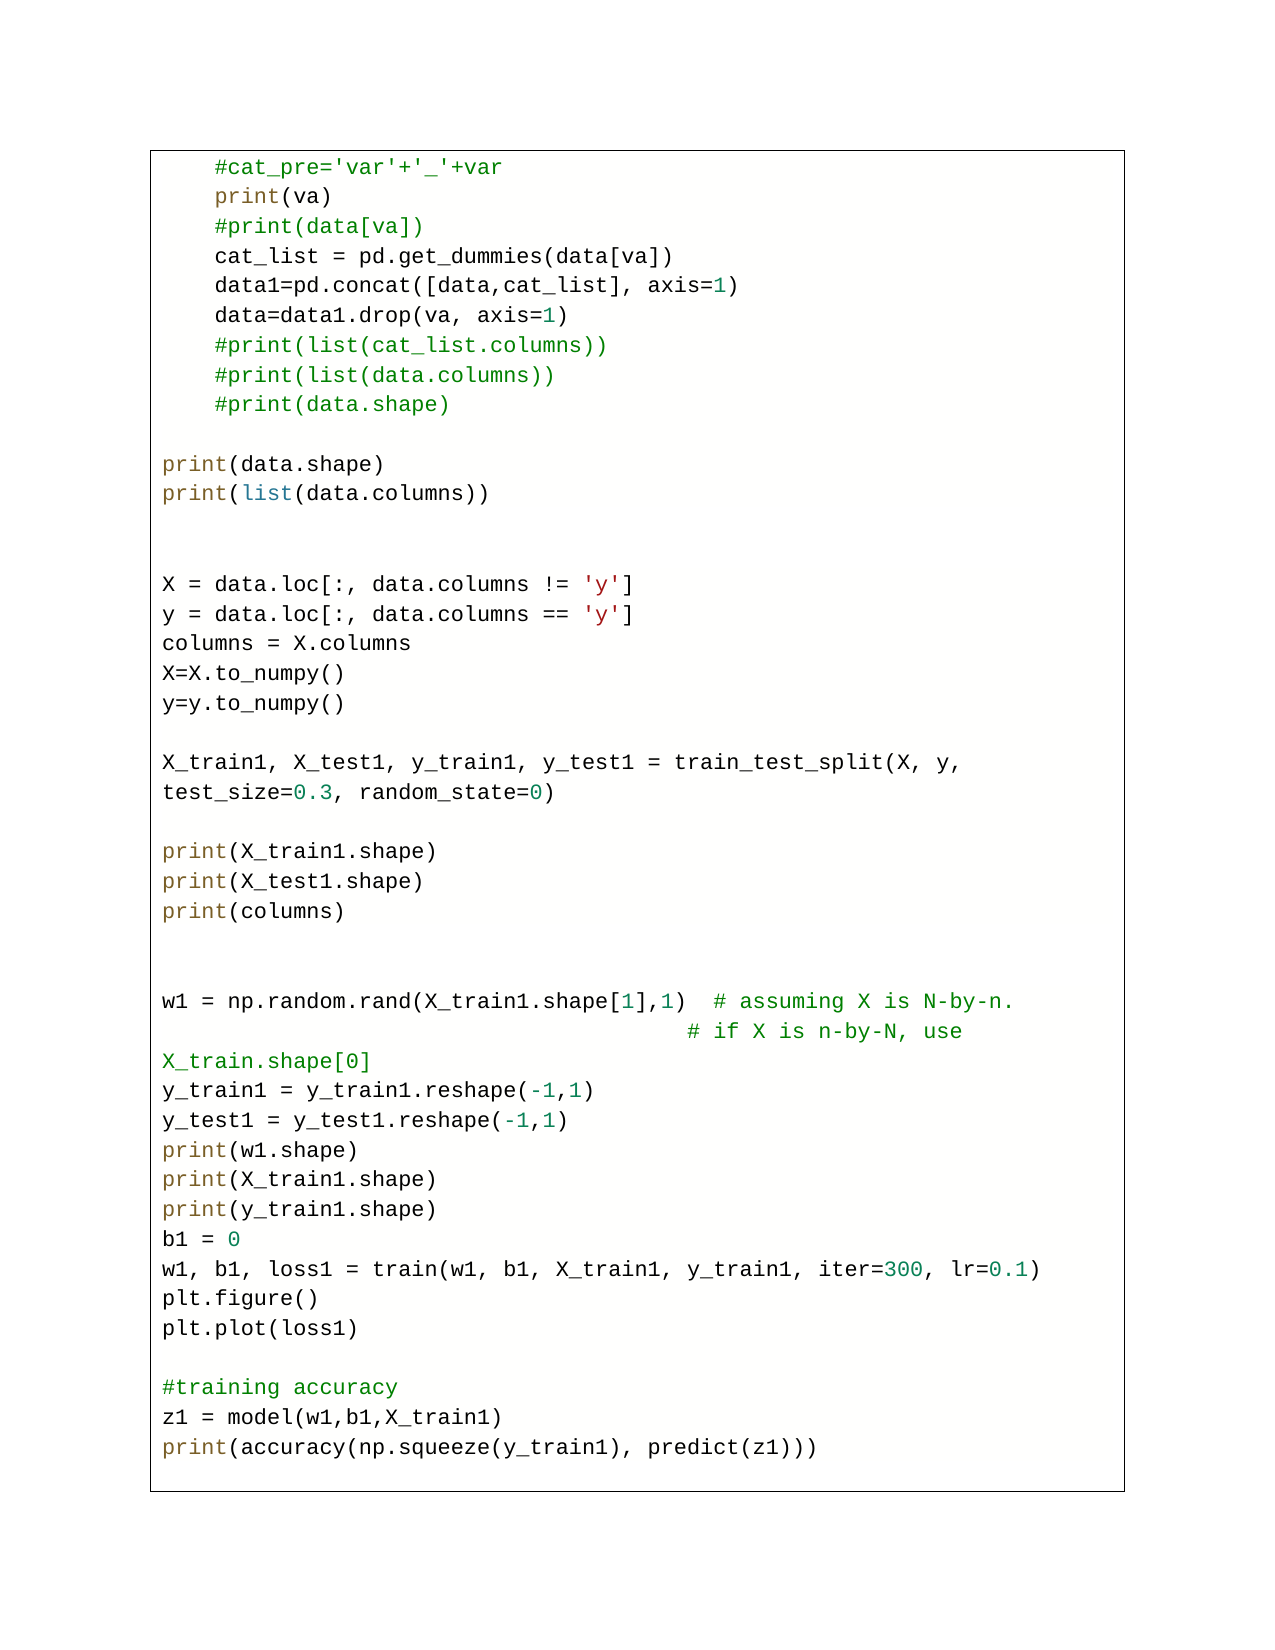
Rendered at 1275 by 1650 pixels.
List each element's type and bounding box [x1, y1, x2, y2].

table_header [151, 151, 1124, 1491]
